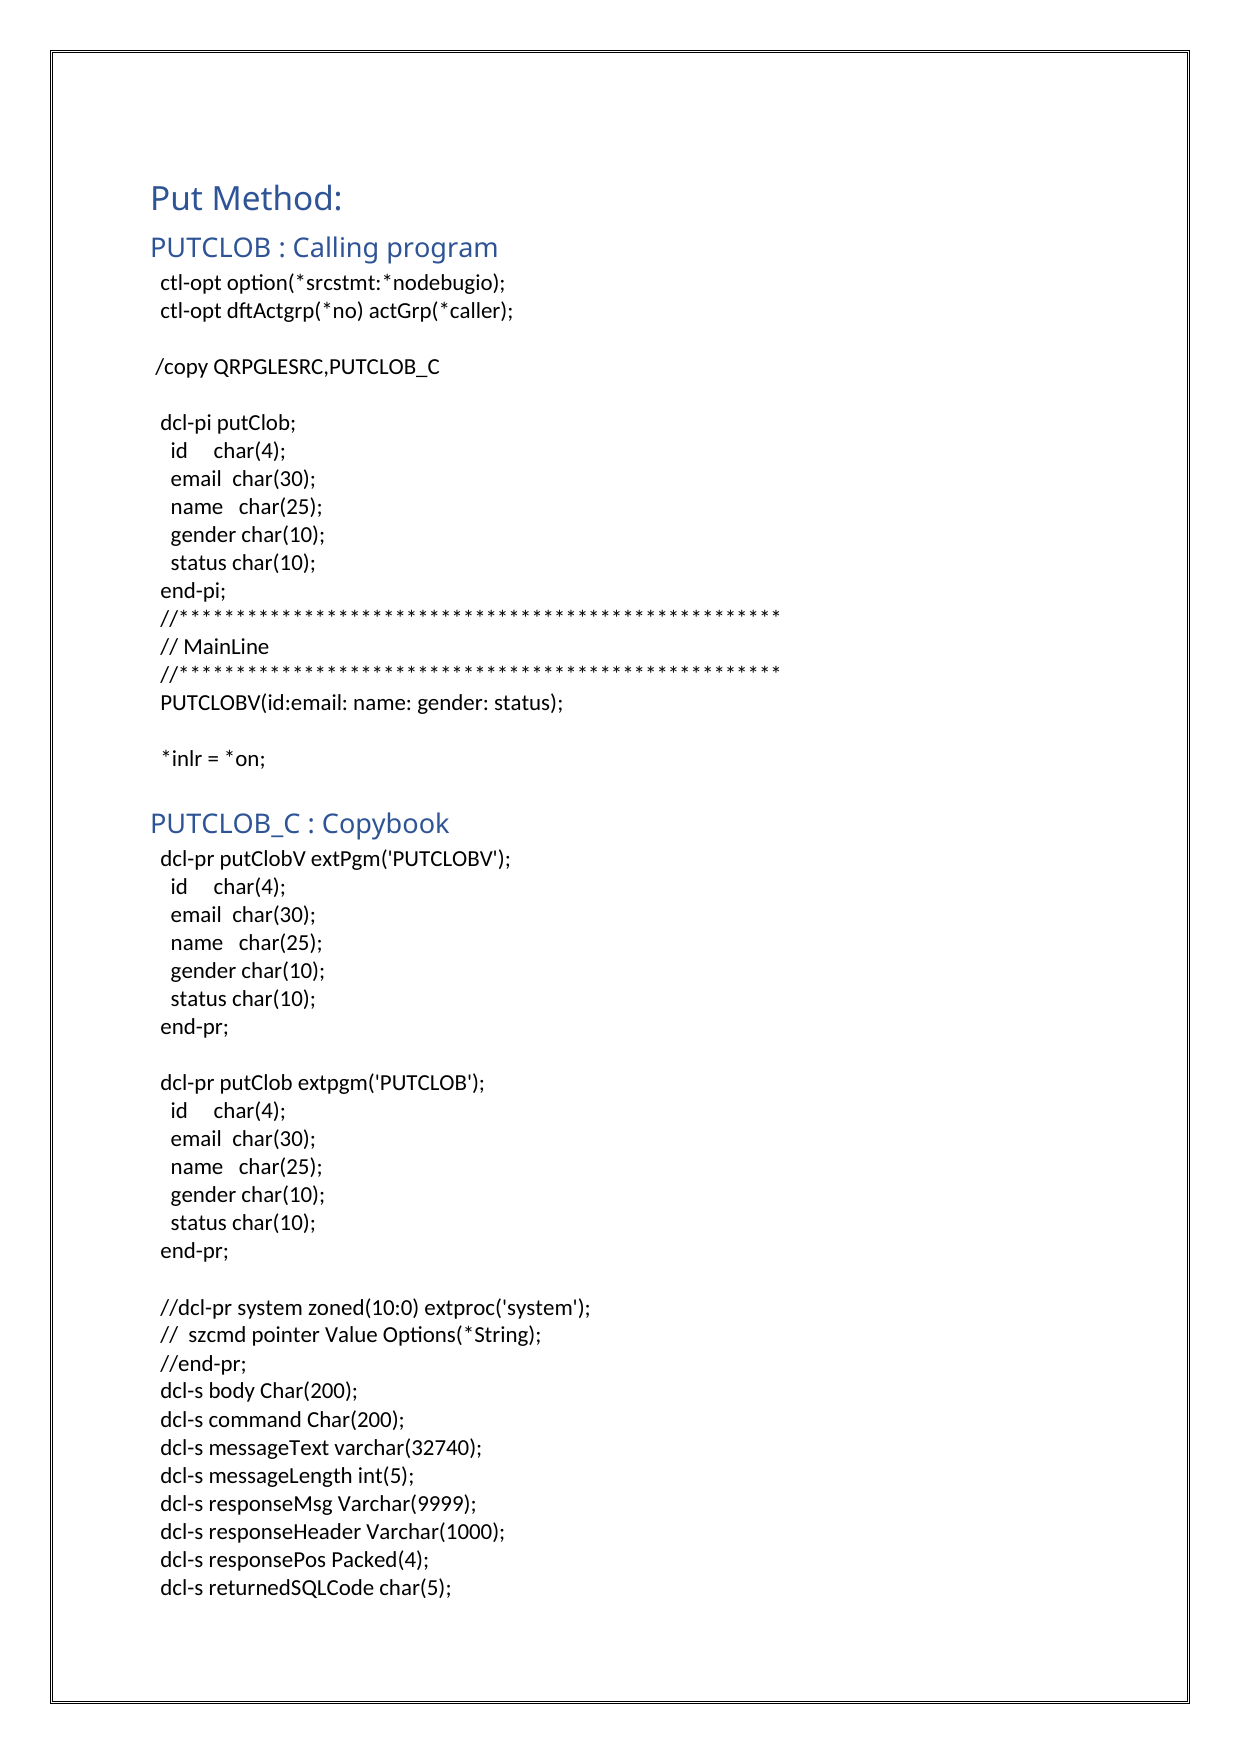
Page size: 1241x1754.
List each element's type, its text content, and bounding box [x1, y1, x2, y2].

text status char(10); [150, 1208, 1090, 1237]
text dcl-pr putClobV extPgm('PUTCLOBV'); [150, 844, 1090, 872]
text name char(25); [150, 928, 1090, 956]
text PUTCLOBV(id:email: name: gender: status); [150, 688, 1090, 716]
text gender char(10); [150, 520, 1090, 548]
text gender char(10); [150, 1181, 1090, 1208]
text dcl-s command Char(200); [150, 1405, 1090, 1433]
text //dcl-pr system zoned(10:0) extproc('system'); [150, 1293, 1090, 1321]
text name char(25); [150, 492, 1090, 520]
text email char(30); [150, 900, 1090, 928]
subtitle Put Method: [150, 175, 1090, 220]
text dcl-pr putClob extpgm('PUTCLOB'); [150, 1068, 1090, 1096]
text end-pr; [150, 1012, 1090, 1040]
text ctl-opt option(*srcstmt:*nodebugio); [150, 268, 1090, 296]
text dcl-s responsePos Packed(4); [150, 1545, 1090, 1573]
text dcl-s body Char(200); [150, 1377, 1090, 1405]
subtitle PUTCLOB : Calling program [150, 228, 1090, 265]
text /copy QRPGLESRC,PUTCLOB_C [150, 352, 1090, 380]
text name char(25); [150, 1152, 1090, 1181]
text *inlr = *on; [150, 744, 1090, 772]
text // szcmd pointer Value Options(*String); [150, 1321, 1090, 1349]
text id char(4); [150, 436, 1090, 464]
text //end-pr; [150, 1349, 1090, 1377]
text dcl-pi putClob; [150, 408, 1090, 436]
text //***************************************************** [150, 660, 1090, 688]
text gender char(10); [150, 956, 1090, 984]
text end-pr; [150, 1237, 1090, 1264]
text dcl-s messageLength int(5); [150, 1461, 1090, 1489]
text email char(30); [150, 1124, 1090, 1152]
text email char(30); [150, 464, 1090, 492]
text //***************************************************** [150, 604, 1090, 632]
text id char(4); [150, 872, 1090, 900]
text // MainLine [150, 632, 1090, 660]
text dcl-s messageText varchar(32740); [150, 1433, 1090, 1461]
text dcl-s responseHeader Varchar(1000); [150, 1517, 1090, 1545]
text dcl-s responseMsg Varchar(9999); [150, 1489, 1090, 1517]
text end-pi; [150, 576, 1090, 604]
text dcl-s returnedSQLCode char(5); [150, 1573, 1090, 1601]
text status char(10); [150, 984, 1090, 1012]
text status char(10); [150, 548, 1090, 576]
subtitle PUTCLOB_C : Copybook [150, 804, 1090, 841]
text id char(4); [150, 1096, 1090, 1124]
text ctl-opt dftActgrp(*no) actGrp(*caller); [150, 296, 1090, 324]
